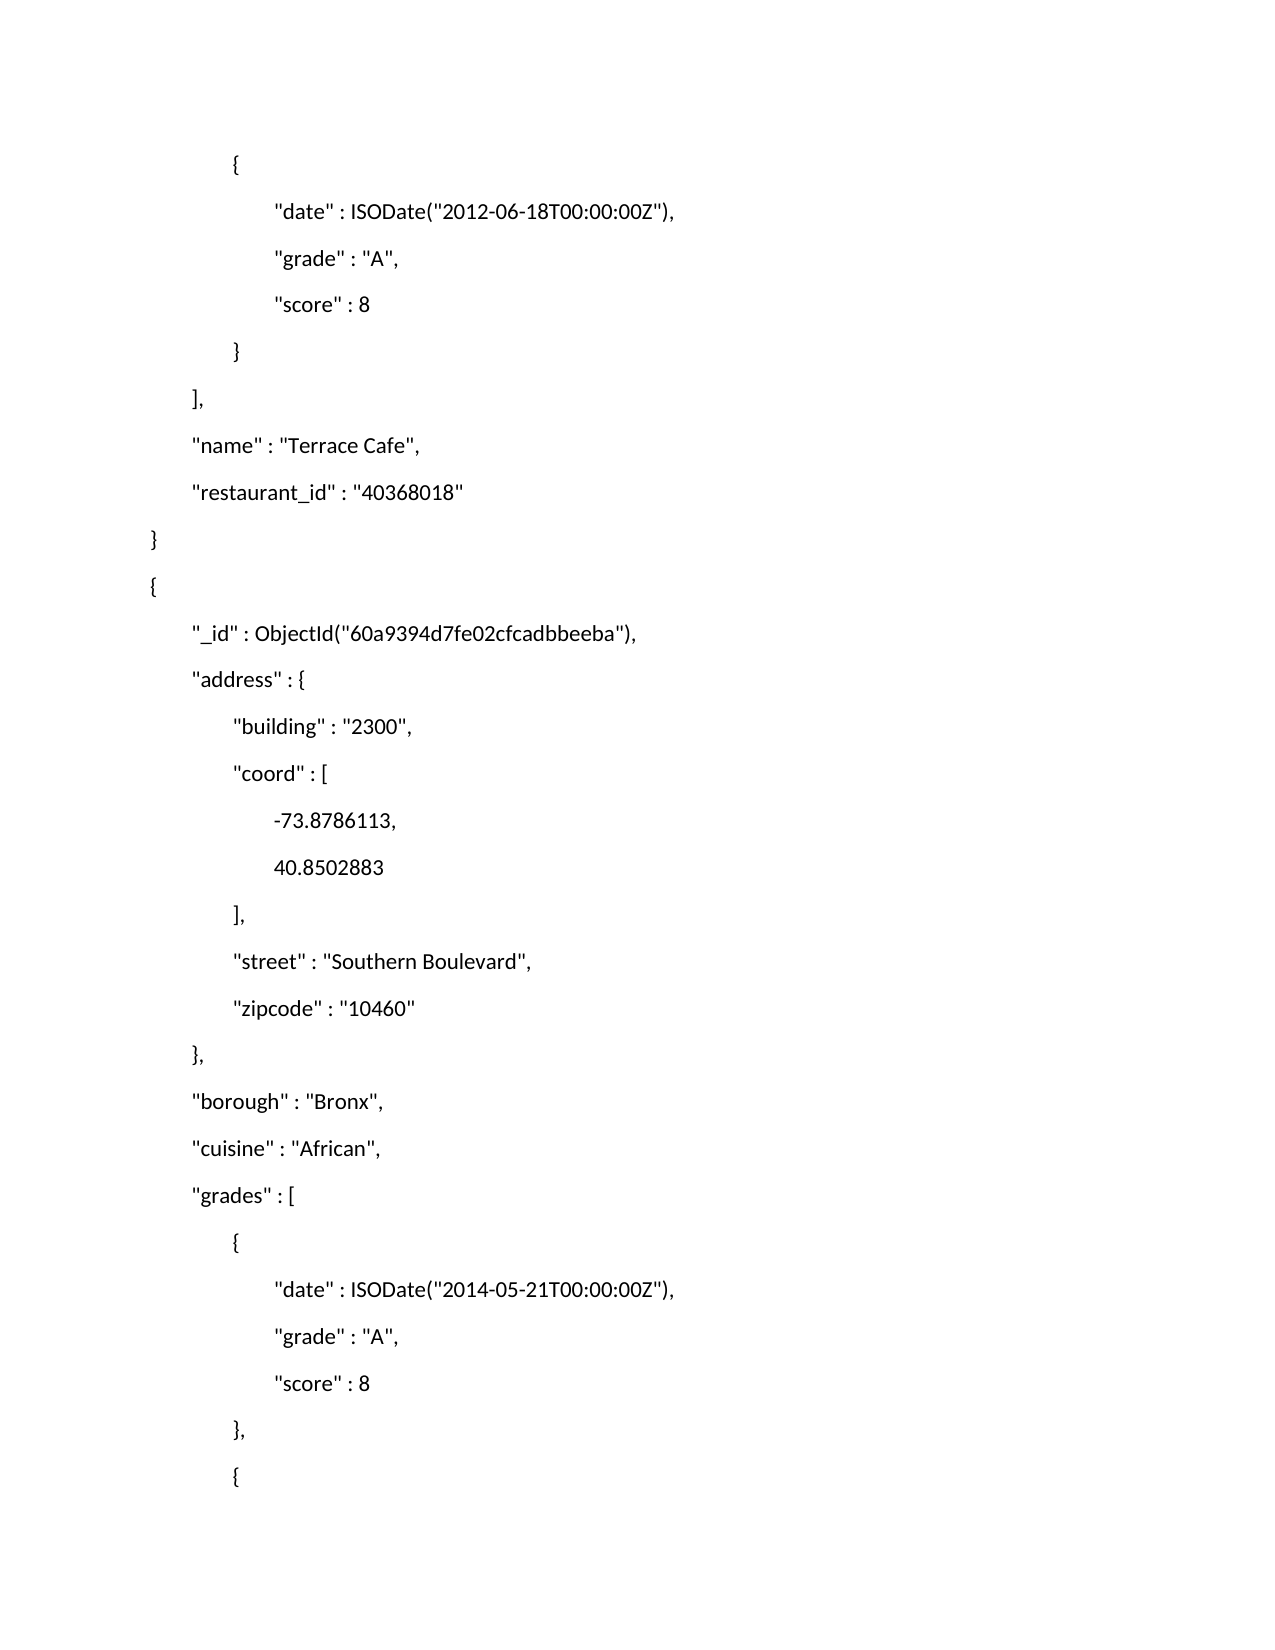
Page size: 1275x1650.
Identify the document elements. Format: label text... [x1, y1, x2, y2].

text 40.8502883 [150, 853, 1125, 881]
text "date" : ISODate("2014-05-21T00:00:00Z"), [150, 1275, 1125, 1303]
text "grade" : "A", [150, 1322, 1125, 1350]
text "score" : 8 [150, 1369, 1125, 1397]
text "name" : "Terrace Cafe", [150, 431, 1125, 459]
text { [150, 150, 1125, 178]
text "address" : { [150, 666, 1125, 694]
text "street" : "Southern Boulevard", [150, 947, 1125, 975]
text ], [150, 900, 1125, 928]
text "restaurant_id" : "40368018" [150, 478, 1125, 506]
text } [150, 337, 1125, 366]
text "zipcode" : "10460" [150, 994, 1125, 1022]
text { [150, 572, 1125, 600]
text { [150, 1462, 1125, 1491]
text "date" : ISODate("2012-06-18T00:00:00Z"), [150, 197, 1125, 225]
text "cuisine" : "African", [150, 1134, 1125, 1162]
text }, [150, 1416, 1125, 1444]
text { [150, 1228, 1125, 1256]
text "borough" : "Bronx", [150, 1087, 1125, 1116]
text "coord" : [ [150, 759, 1125, 787]
text "score" : 8 [150, 291, 1125, 319]
text "grade" : "A", [150, 244, 1125, 272]
text "grades" : [ [150, 1181, 1125, 1209]
text "building" : "2300", [150, 712, 1125, 741]
text ], [150, 384, 1125, 412]
text } [150, 525, 1125, 553]
text }, [150, 1041, 1125, 1069]
text "_id" : ObjectId("60a9394d7fe02cfcadbbeeba"), [150, 619, 1125, 647]
text -73.8786113, [150, 806, 1125, 834]
